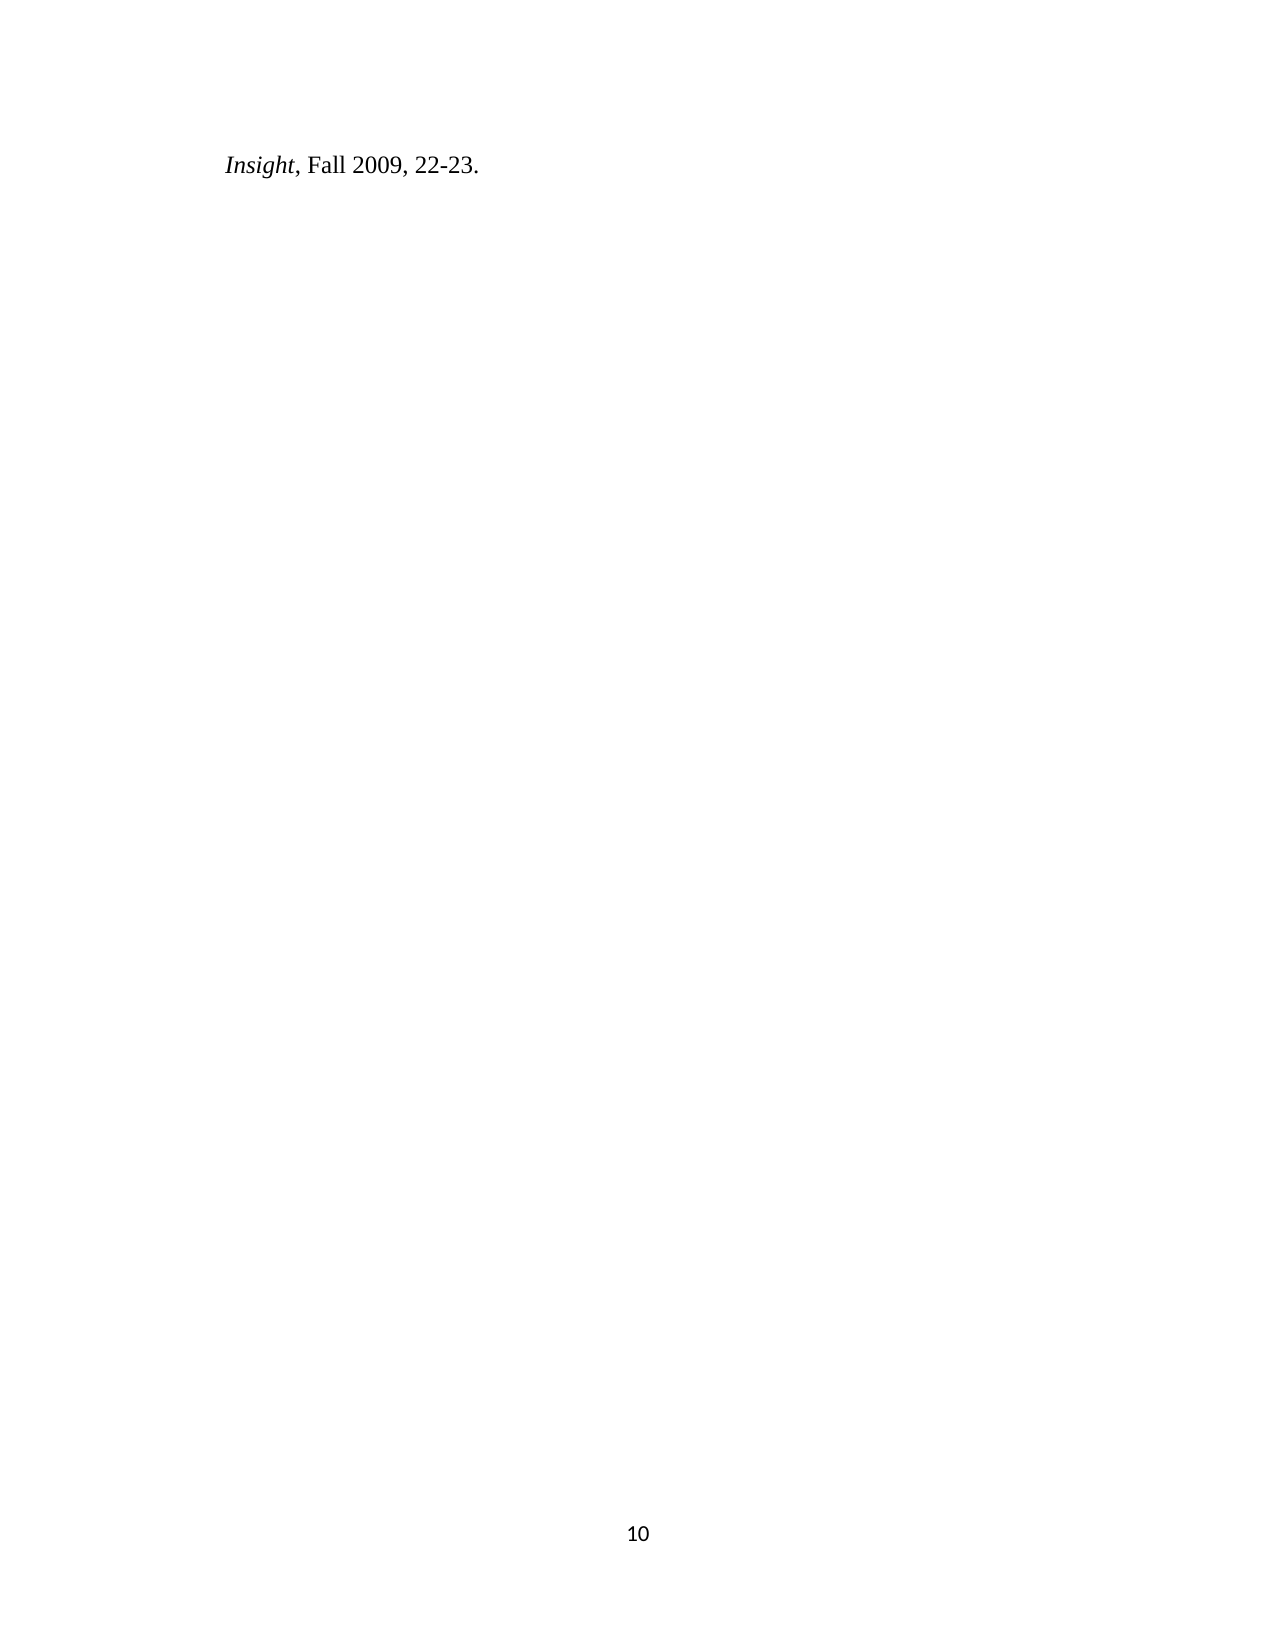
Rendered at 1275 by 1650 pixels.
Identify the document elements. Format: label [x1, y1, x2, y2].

list [150, 150, 1125, 179]
